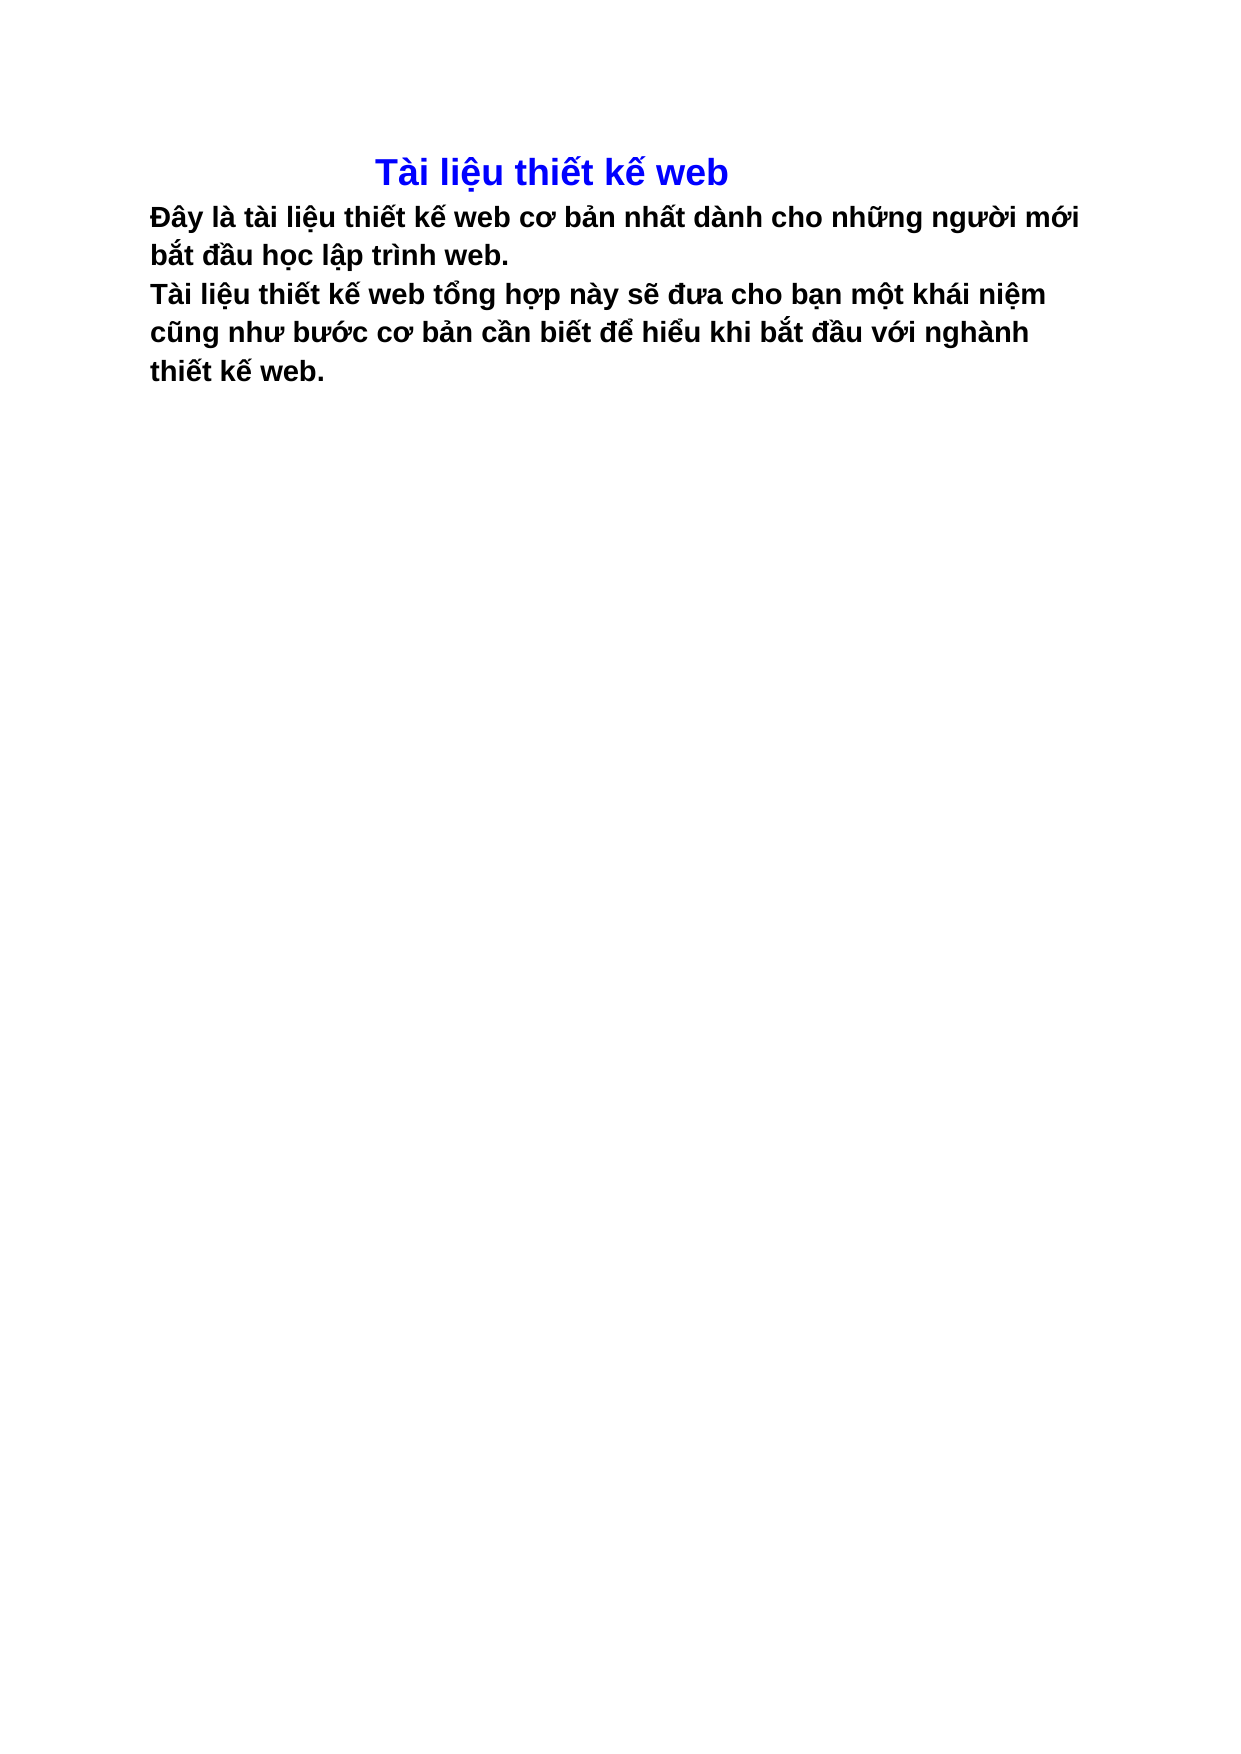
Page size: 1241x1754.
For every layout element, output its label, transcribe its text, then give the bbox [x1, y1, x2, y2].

text Đây là tài liệu thiết kế web cơ bản nhất dành cho những người mới bắt đầu học lập trình web. [150, 199, 1090, 272]
text Tài liệu thiết kế web [300, 150, 1090, 193]
text Tài liệu thiết kế web tổng hợp này sẽ đưa cho bạn một khái niệm cũng như bước cơ bản cần biết để hiểu khi bắt đầu với nghành thiết kế web. [150, 277, 1090, 387]
